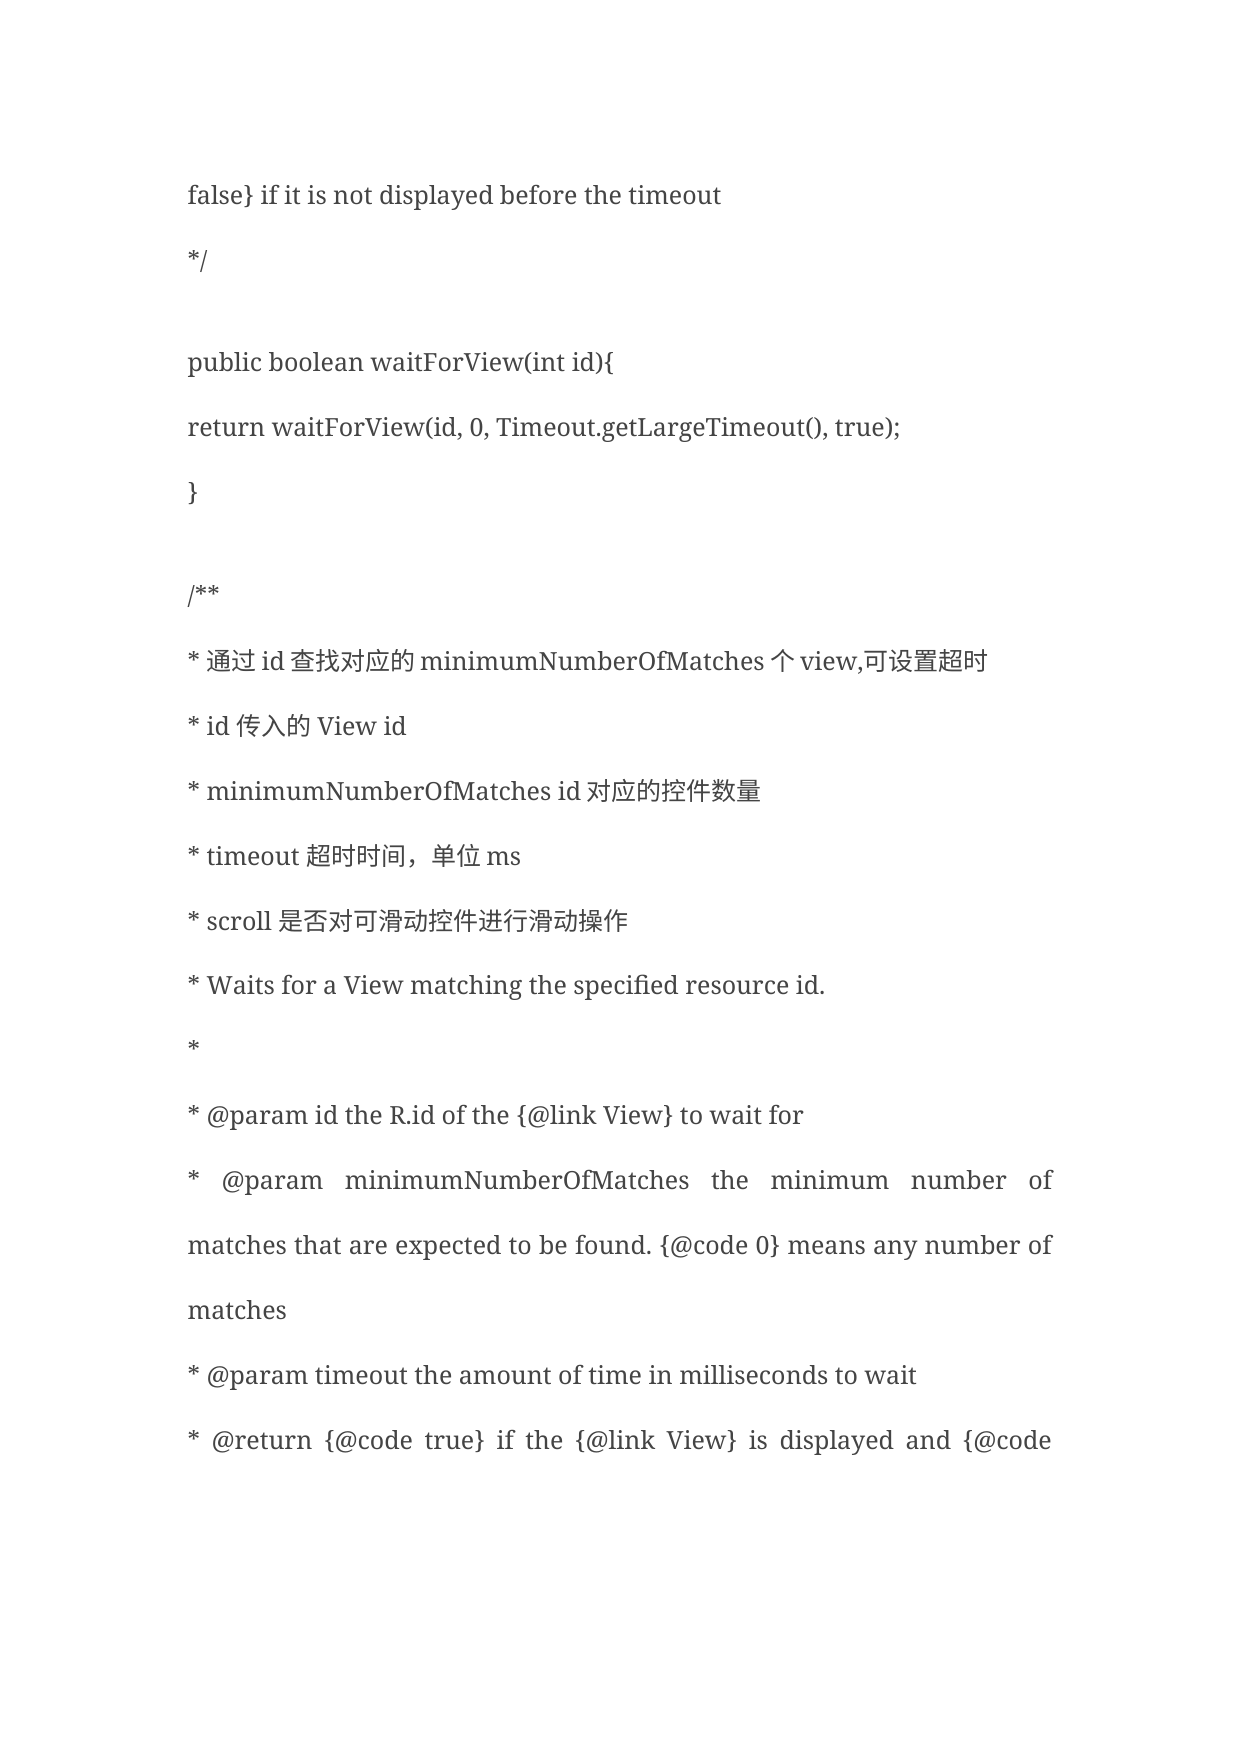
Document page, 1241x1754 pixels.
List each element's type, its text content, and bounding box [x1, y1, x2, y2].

text public boolean waitForView(int id){ return waitForView(id, 0, Timeout.getLargeTimeout(), true); } [187, 329, 1053, 524]
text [187, 562, 1053, 1472]
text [187, 162, 1053, 292]
